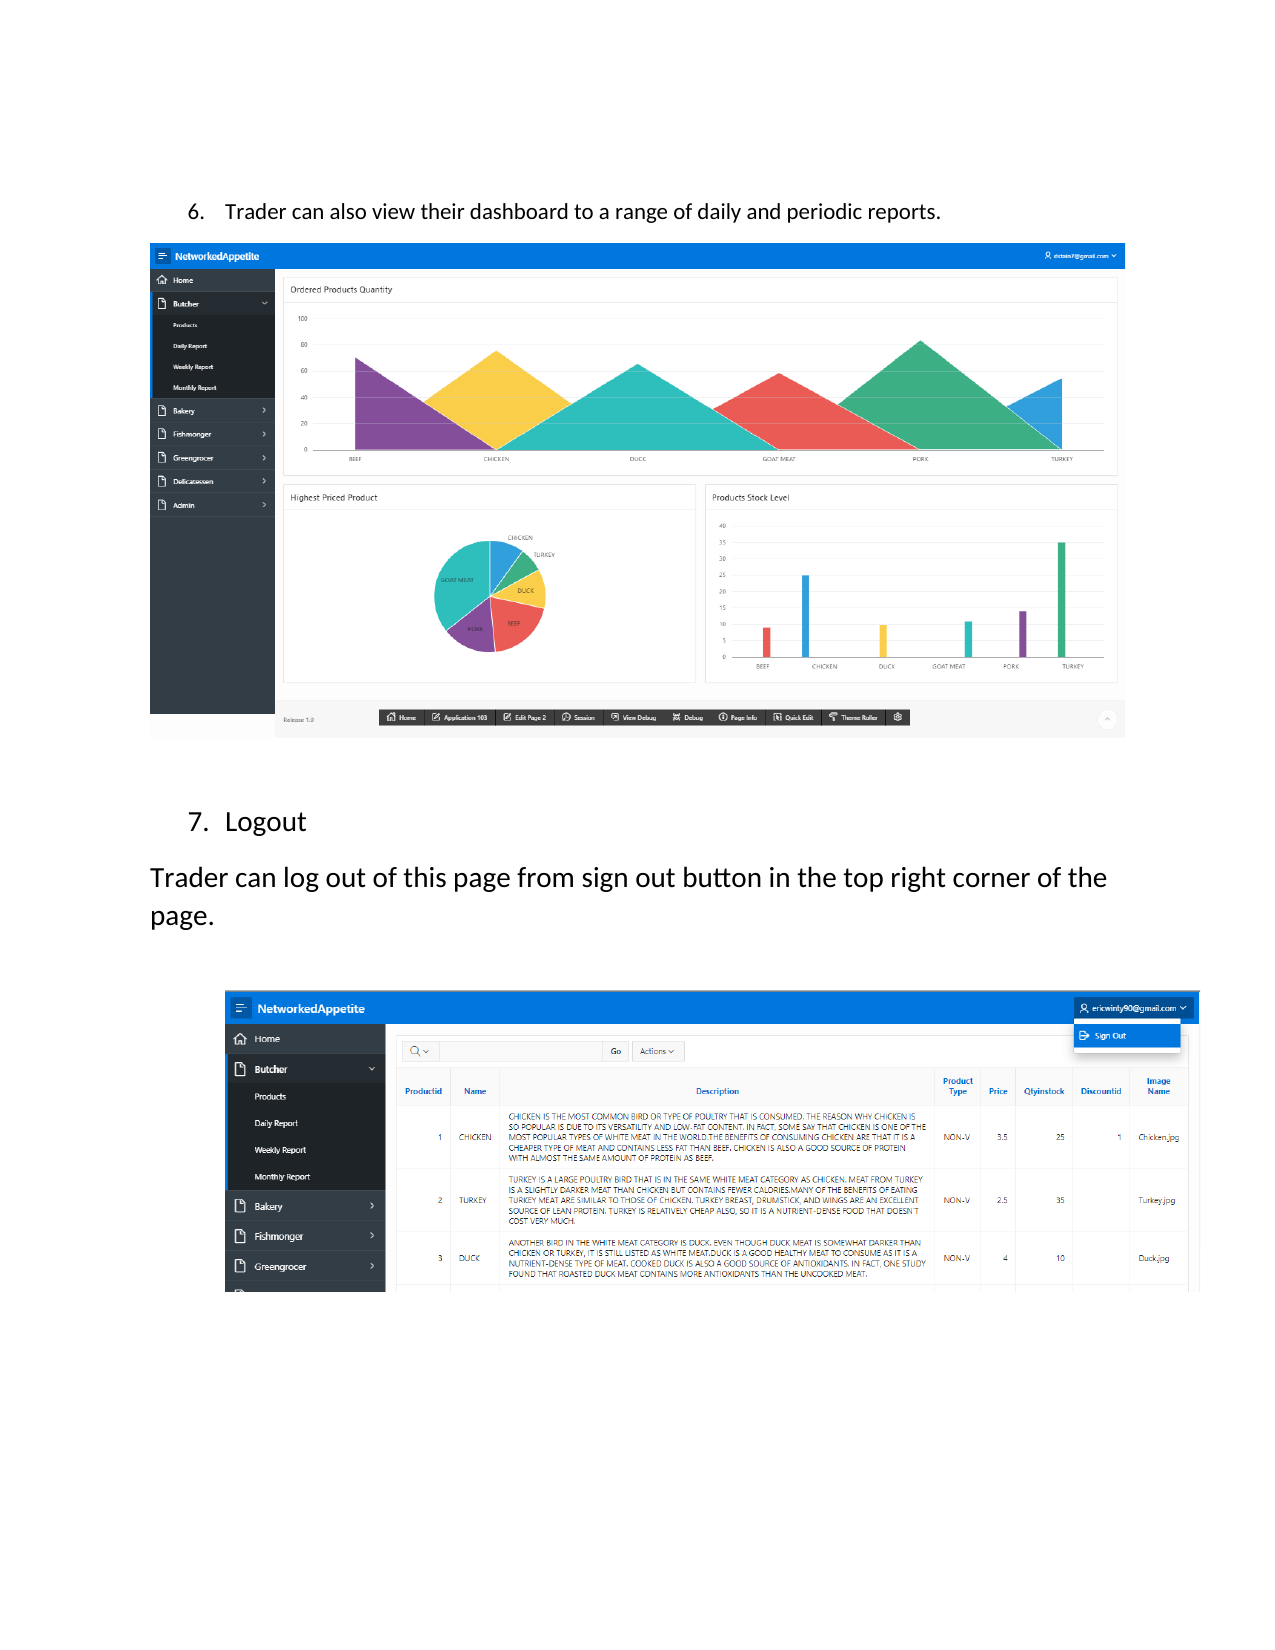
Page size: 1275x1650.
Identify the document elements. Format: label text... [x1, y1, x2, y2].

picture [225, 990, 1200, 1292]
list Logout [187, 803, 1125, 839]
text Trader can log out of this page from sign out button in the top right corner of the page. [150, 859, 1125, 933]
picture [150, 243, 1125, 738]
list Trader can also view their dashboard to a range of daily and periodic reports. [187, 197, 1125, 225]
